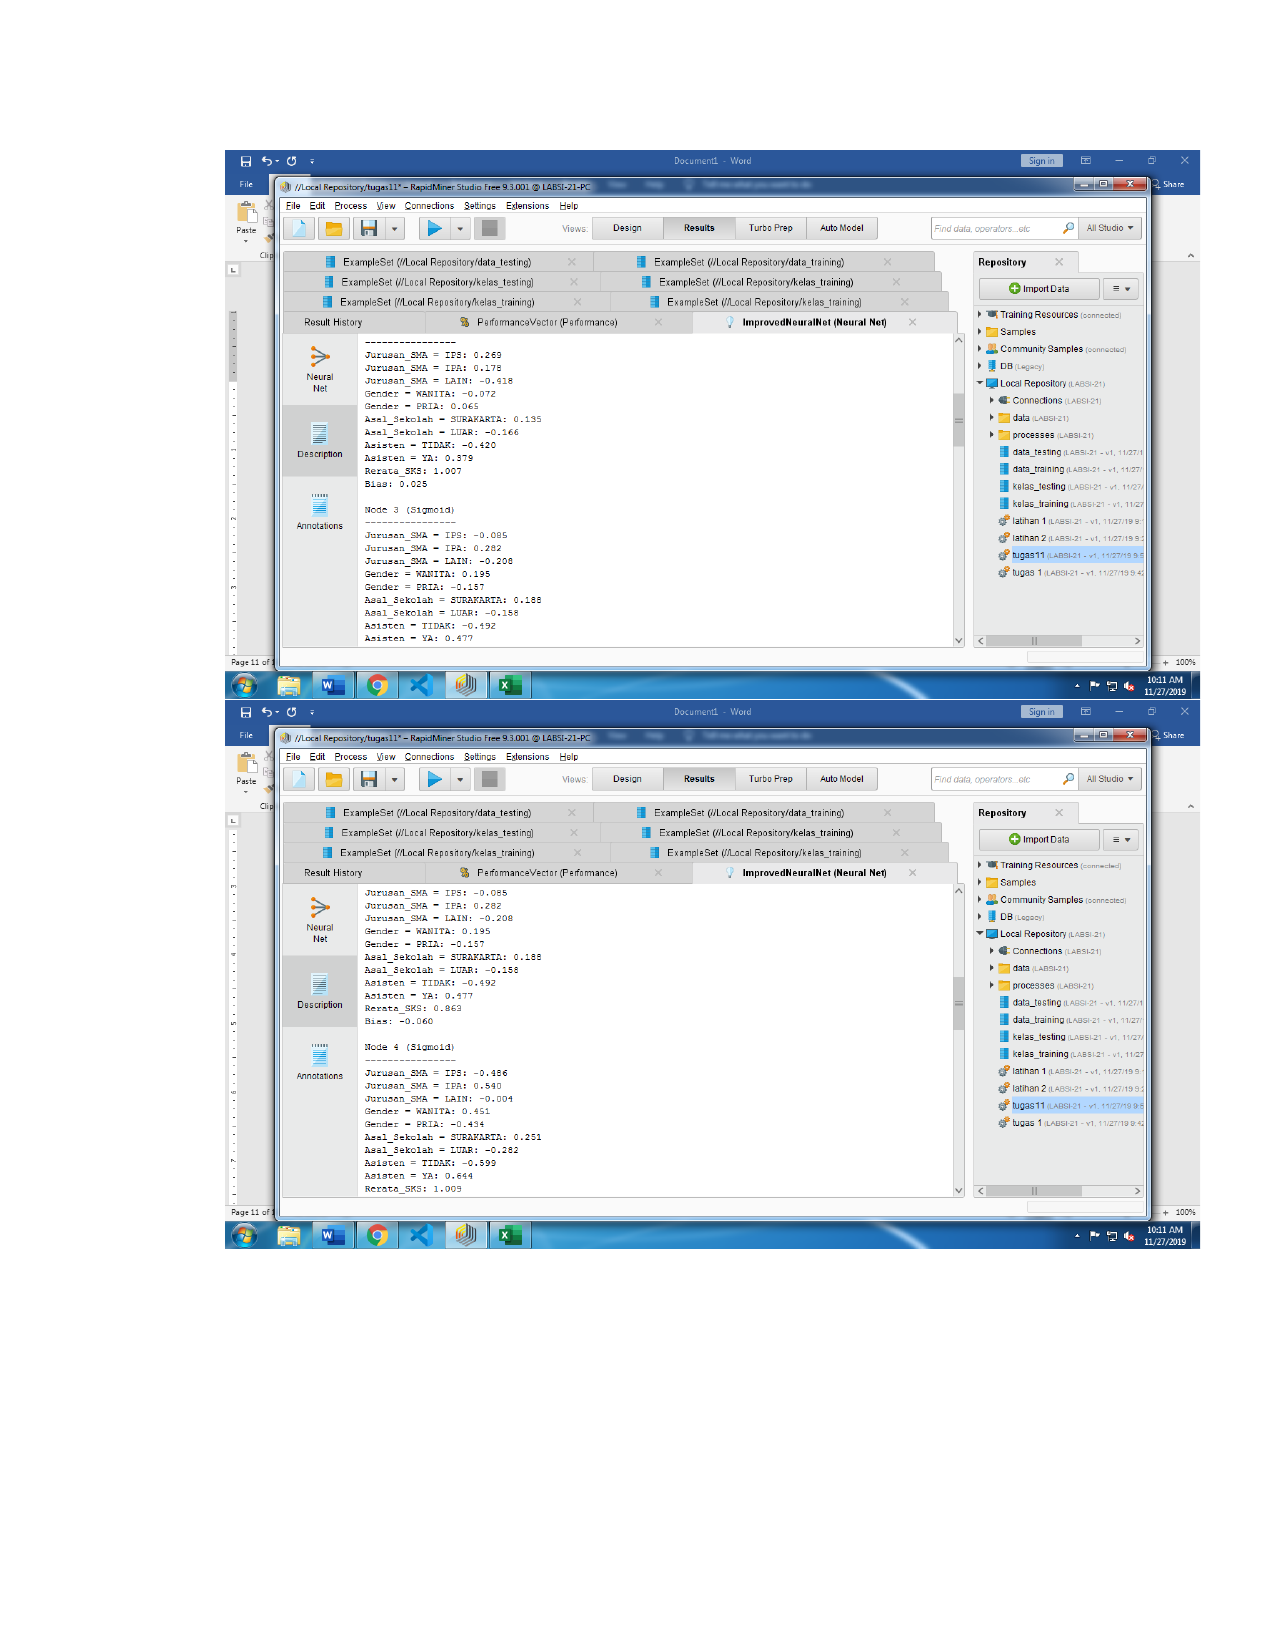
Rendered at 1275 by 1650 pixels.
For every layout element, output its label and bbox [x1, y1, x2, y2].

picture [225, 150, 1200, 699]
picture [225, 700, 1200, 1249]
